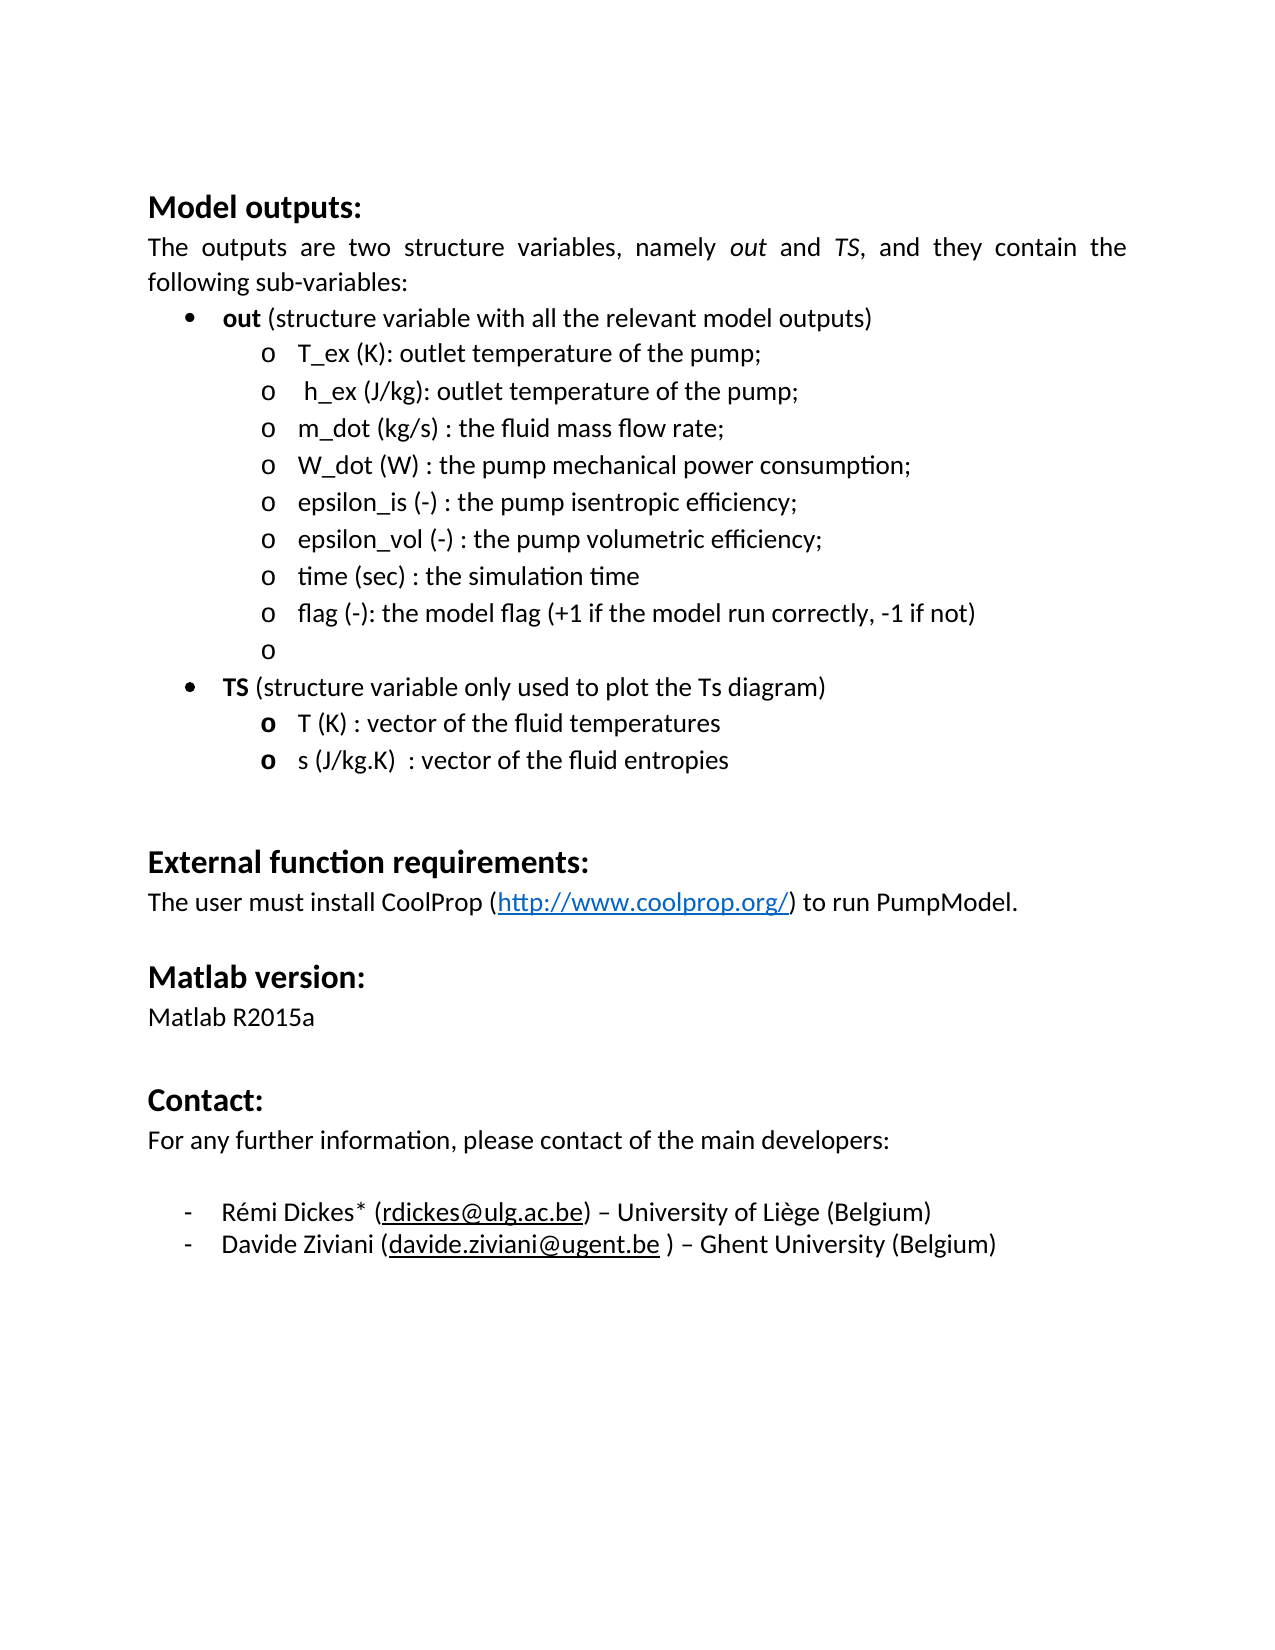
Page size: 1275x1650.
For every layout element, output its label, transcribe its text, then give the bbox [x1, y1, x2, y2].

list epsilon_is (-) : the pump isentropic efficiency; [260, 485, 1127, 519]
list epsilon_vol (-) : the pump volumetric efficiency; [260, 522, 1127, 556]
text Model outputs: [148, 186, 1127, 227]
list m_dot (kg/s) : the fluid mass flow rate; [260, 411, 1127, 445]
text The user must install CoolProp (http://www.coolprop.org/) to run PumpModel. [148, 885, 1127, 918]
list h_ex (J/kg): outlet temperature of the pump; [260, 374, 1127, 408]
text Contact: [148, 1079, 1127, 1120]
list s (J/kg.K) : vector of the fluid entropies [260, 743, 1127, 777]
text For any further information, please contact of the main developers: [148, 1123, 1127, 1156]
list TS (structure variable only used to plot the Ts diagram) [185, 670, 1127, 703]
text Matlab R2015a [148, 1000, 1127, 1033]
list Davide Ziviani (davide.ziviani@ugent.be ) – Ghent University (Belgium) [184, 1228, 1127, 1261]
list T_ex (K): outlet temperature of the pump; [260, 337, 1127, 371]
text Matlab version: [148, 956, 1127, 997]
list T (K) : vector of the fluid temperatures [260, 706, 1127, 740]
text External function requirements: [148, 841, 1127, 881]
list time (sec) : the simulation time [260, 559, 1127, 593]
list Rémi Dickes* (rdickes@ulg.ac.be) – University of Liège (Belgium) [184, 1195, 1127, 1228]
list out (structure variable with all the relevant model outputs) [185, 301, 1127, 334]
list W_dot (W) : the pump mechanical power consumption; [260, 448, 1127, 482]
list flag (-): the model flag (+1 if the model run correctly, -1 if not) [260, 596, 1127, 631]
text The outputs are two structure variables, namely out and TS, and they contain the following sub-variables: [148, 230, 1127, 298]
